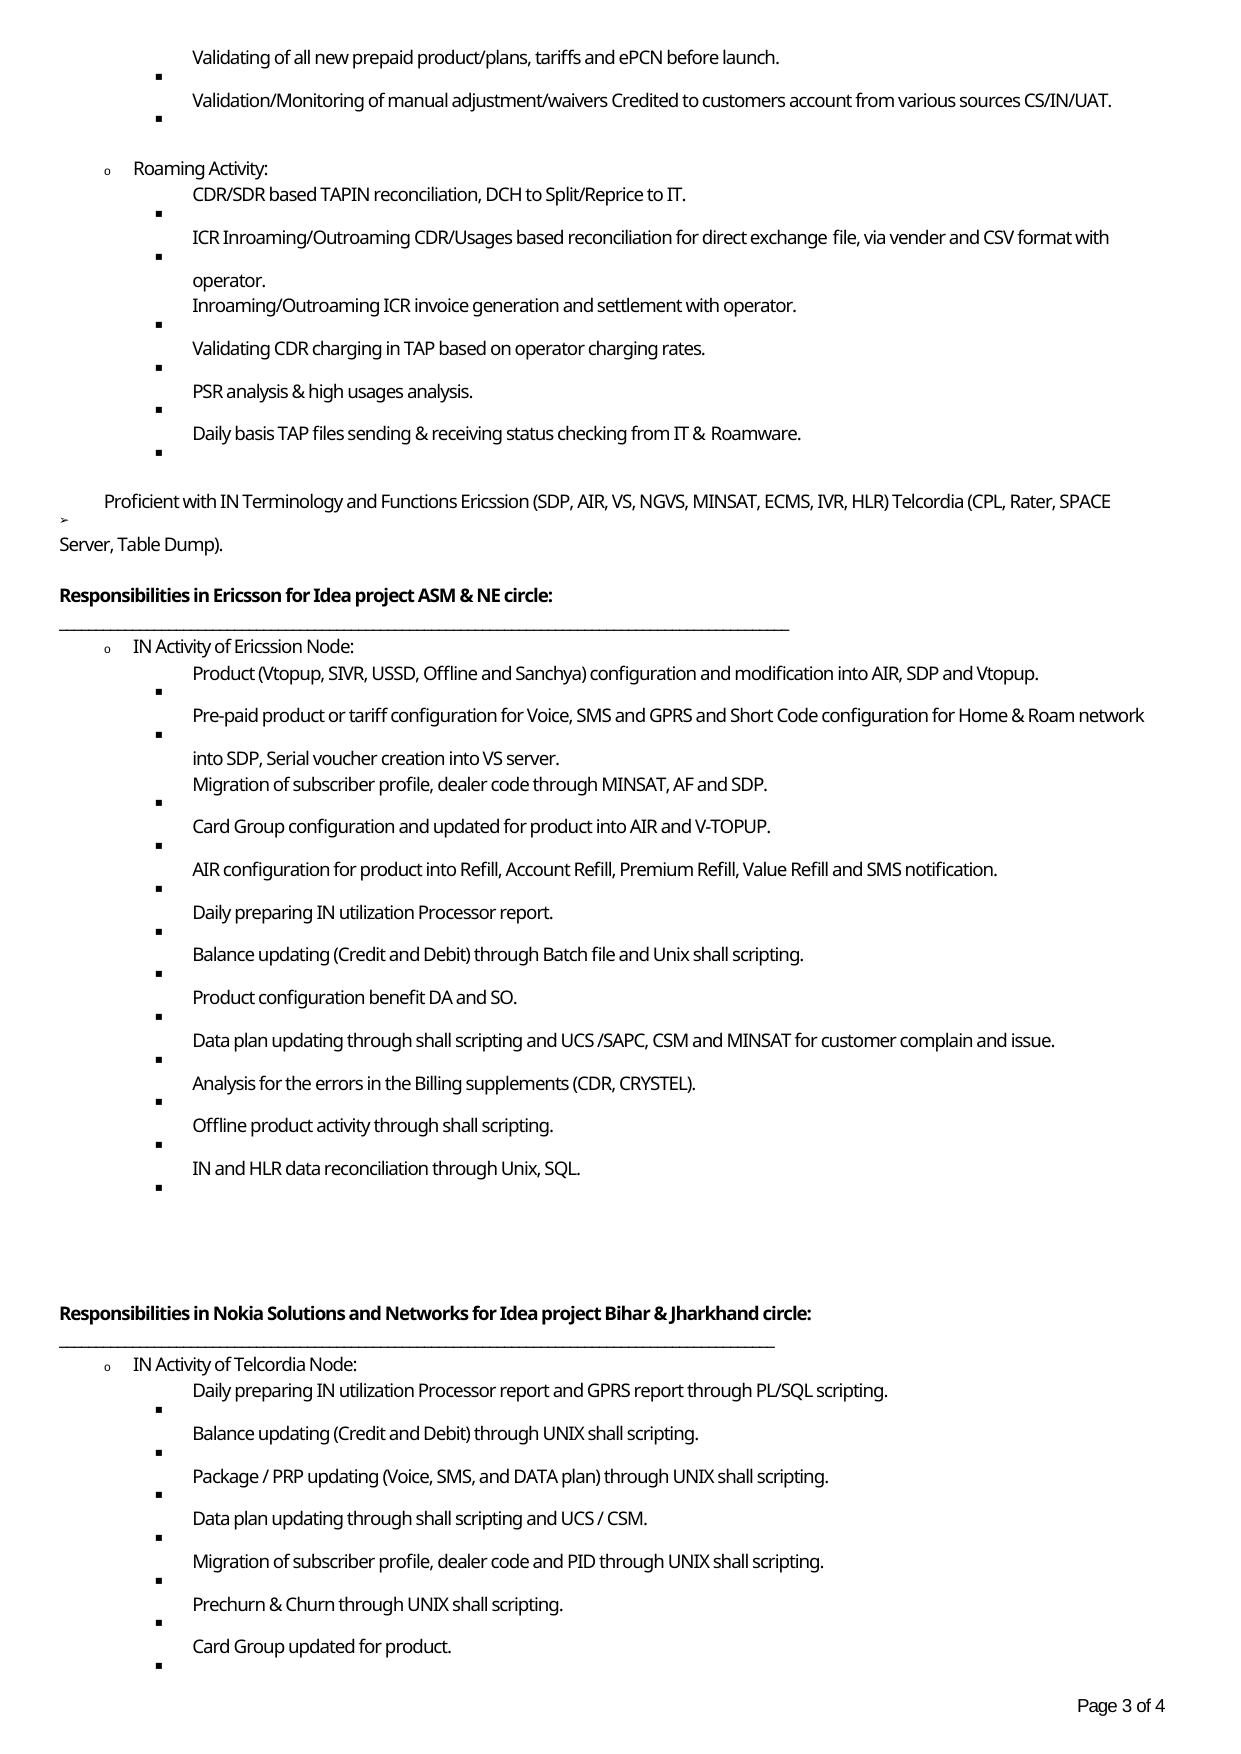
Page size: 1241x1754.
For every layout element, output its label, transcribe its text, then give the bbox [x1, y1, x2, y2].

list Migration of subscriber profile, dealer code and PID through UNIX shall scripting. [154, 1548, 1166, 1591]
list Data plan updating through shall scripting and UCS /SAPC, CSM and MINSAT for customer complain and issue. [154, 1027, 1166, 1070]
list AIR configuration for product into Refill, Account Refill, Premium Refill, Value Refill and SMS notification. [154, 856, 1166, 899]
list IN Activity of Telcordia Node: [103, 1351, 1166, 1377]
list Product configuration benefit DA and SO. [154, 984, 1166, 1027]
list Data plan updating through shall scripting and UCS / CSM. [154, 1506, 1166, 1548]
list Validating of all new prepaid product/plans, tariffs and ePCN before launch. [154, 44, 1166, 87]
list Prechurn & Churn through UNIX shall scripting. [154, 1591, 1166, 1634]
list Offline product activity through shall scripting. [154, 1113, 1166, 1155]
list Package / PRP updating (Voice, SMS, and DATA plan) through UNIX shall scripting. [154, 1463, 1166, 1506]
list Validation/Monitoring of manual adjustment/waivers Credited to customers account from various sources CS/IN/UAT. [154, 87, 1166, 130]
list Balance updating (Credit and Debit) through Batch file and Unix shall scripting. [154, 942, 1166, 984]
list Responsibilities in Ericsson for Idea project ASM & NE circle: [59, 583, 1166, 608]
list Balance updating (Credit and Debit) through UNIX shall scripting. [154, 1420, 1166, 1463]
list Daily preparing IN utilization Processor report and GPRS report through PL/SQL scripting. [154, 1377, 1166, 1420]
list ICR Inroaming/Outroaming CDR/Usages based reconciliation for direct exchange file, via vender and CSV format with operator. [154, 224, 1166, 292]
list Daily basis TAP files sending & receiving status checking from IT & Roamware. [154, 421, 1166, 463]
list __________________________________________________________________________________________________ [59, 1326, 1166, 1351]
list Product (Vtopup, SIVR, USSD, Offline and Sanchya) configuration and modification into AIR, SDP and Vtopup. [154, 660, 1166, 703]
list Roaming Activity: [103, 155, 1166, 182]
list PSR analysis & high usages analysis. [154, 378, 1166, 421]
list Pre-paid product or tariff configuration for Voice, SMS and GPRS and Short Code configuration for Home & Roam network into SDP, Serial voucher creation into VS server. [154, 703, 1166, 771]
list CDR/SDR based TAPIN reconciliation, DCH to Split/Reprice to IT. [154, 182, 1166, 224]
list Validating CDR charging in TAP based on operator charging rates. [154, 335, 1166, 378]
list Migration of subscriber profile, dealer code through MINSAT, AF and SDP. [154, 771, 1166, 814]
list Analysis for the errors in the Billing supplements (CDR, CRYSTEL). [154, 1070, 1166, 1113]
list IN and HLR data reconciliation through Unix, SQL. [154, 1155, 1166, 1198]
list Daily preparing IN utilization Processor report. [154, 899, 1166, 942]
list Inroaming/Outroaming ICR invoice generation and settlement with operator. [154, 292, 1166, 335]
list Card Group configuration and updated for product into AIR and V-TOPUP. [154, 814, 1166, 856]
list ____________________________________________________________________________________________________ [59, 608, 1166, 634]
list Responsibilities in Nokia Solutions and Networks for Idea project Bihar & Jharkhand circle: [59, 1300, 1166, 1326]
list Proficient with IN Terminology and Functions Ericssion (SDP, AIR, VS, NGVS, MINSAT, ECMS, IVR, HLR) Telcordia (CPL, Rater, SPACE Server, Table Dump). [59, 489, 1166, 557]
list Card Group updated for product. [154, 1634, 1166, 1676]
list IN Activity of Ericssion Node: [103, 634, 1166, 660]
